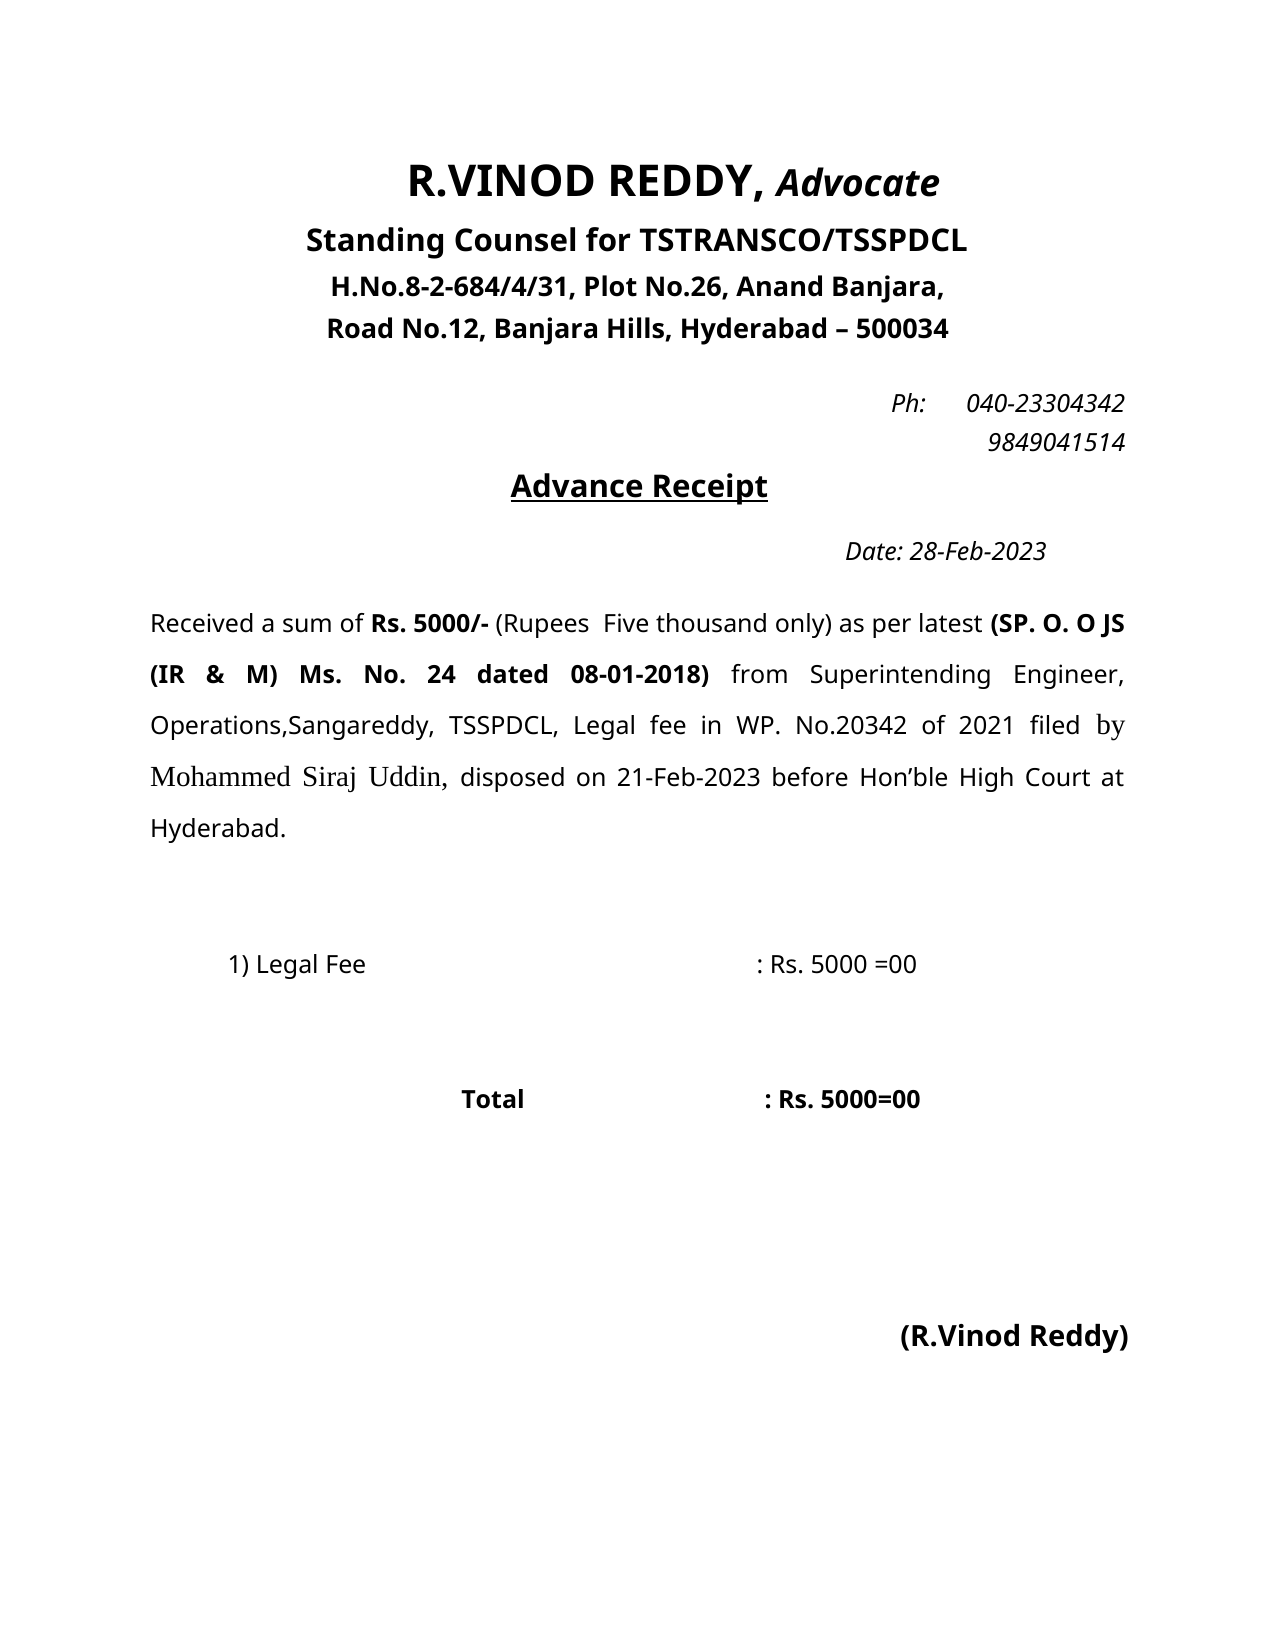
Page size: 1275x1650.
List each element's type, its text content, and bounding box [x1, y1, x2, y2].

text Road No.12, Banjara Hills, Hyderabad – 500034 [150, 310, 1125, 347]
text (R.Vinod Reddy) [677, 1316, 1128, 1355]
text 9849041514 [150, 424, 1125, 458]
text Date: 28-Feb-2023 [227, 533, 1047, 567]
text H.No.8-2-684/4/31, Plot No.26, Anand Banjara, [150, 267, 1125, 304]
text R.VINOD REDDY, Advocate [227, 150, 1047, 209]
text 1) Legal Fee : Rs. 5000 =00 [227, 946, 1010, 980]
text Total : Rs. 5000=00 [227, 1082, 1010, 1116]
text Standing Counsel for TSTRANSCO/TSSPDCL [227, 218, 1047, 261]
text Received a sum of Rs. 5000/- (Rupees Five thousand only) as per latest (SP. O. O JS (IR & M) Ms. No. 24 dated 08-01-2018) from Superintending Engineer, Operations,Sangareddy, TSSPDCL, Legal fee in WP. No.20342 of 2021 filed by Mohammed Siraj Uddin, disposed on 21-Feb-2023 before Hon’ble High Court at Hyderabad. [150, 605, 1125, 844]
text Advance Receipt [150, 463, 1128, 506]
text Ph: 040-23304342 [150, 385, 1125, 419]
